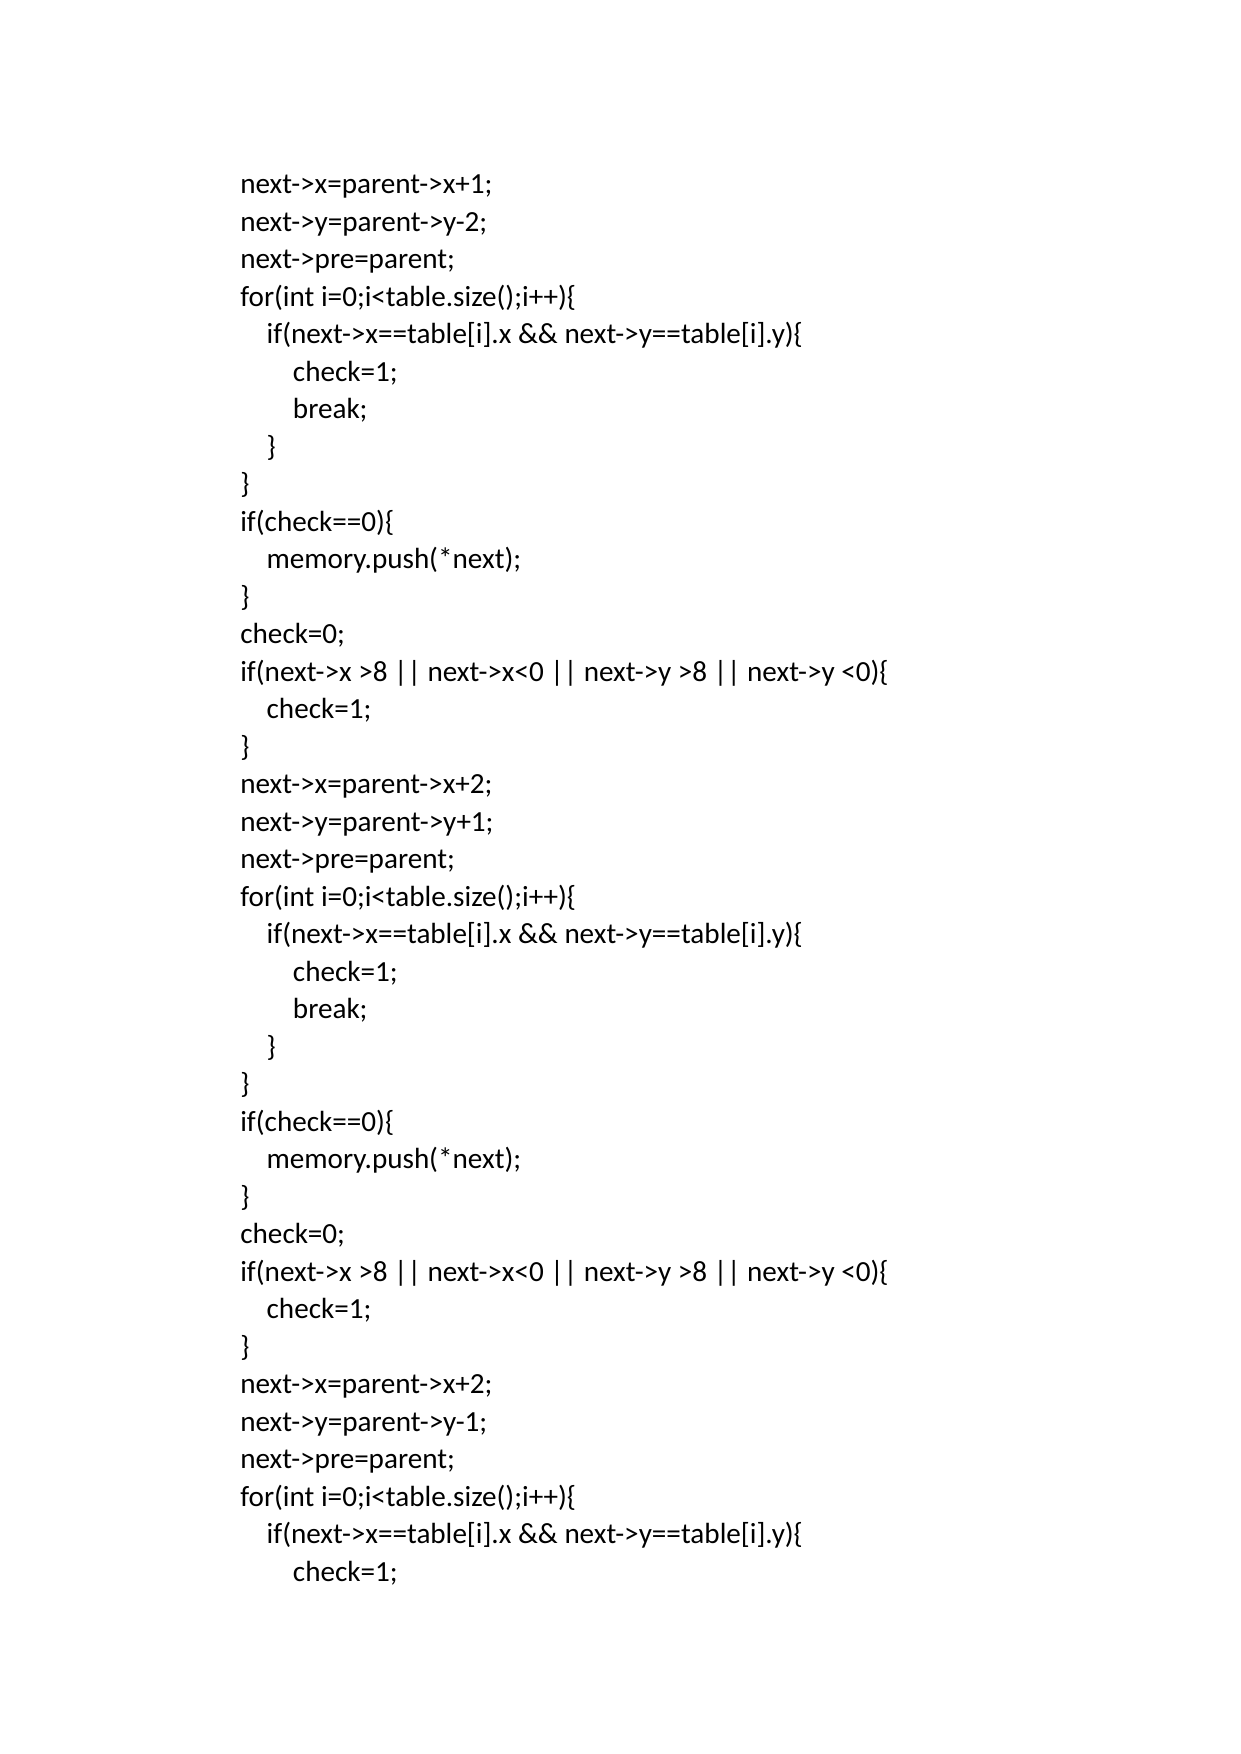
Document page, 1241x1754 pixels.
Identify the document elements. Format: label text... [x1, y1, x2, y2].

text next->pre=parent; [187, 239, 1053, 277]
text check=1; [187, 952, 1053, 989]
text if(next->x >8 || next->x<0 || next->y >8 || next->y <0){ [187, 1252, 1053, 1289]
text } [187, 1327, 1053, 1364]
text check=1; [187, 1289, 1053, 1327]
text check=1; [187, 689, 1053, 727]
text if(check==0){ [187, 1102, 1053, 1139]
text break; [187, 989, 1053, 1027]
text next->y=parent->y+1; [187, 802, 1053, 839]
text check=1; [187, 1552, 1053, 1589]
text check=1; [187, 352, 1053, 389]
text } [187, 427, 1053, 464]
text } [187, 1177, 1053, 1214]
text next->x=parent->x+2; [187, 1364, 1053, 1402]
text next->pre=parent; [187, 839, 1053, 877]
text } [187, 1027, 1053, 1064]
text for(int i=0;i<table.size();i++){ [187, 1477, 1053, 1514]
text memory.push(*next); [187, 539, 1053, 577]
text next->y=parent->y-2; [187, 202, 1053, 239]
text check=0; [187, 614, 1053, 652]
text check=0; [187, 1214, 1053, 1252]
text next->y=parent->y-1; [187, 1402, 1053, 1439]
text if(check==0){ [187, 502, 1053, 539]
text next->x=parent->x+1; [187, 164, 1053, 202]
text } [187, 577, 1053, 614]
text for(int i=0;i<table.size();i++){ [187, 277, 1053, 314]
text break; [187, 389, 1053, 427]
text } [187, 1064, 1053, 1102]
text if(next->x==table[i].x && next->y==table[i].y){ [187, 1514, 1053, 1552]
text } [187, 727, 1053, 764]
text if(next->x >8 || next->x<0 || next->y >8 || next->y <0){ [187, 652, 1053, 689]
text next->pre=parent; [187, 1439, 1053, 1477]
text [187, 314, 1053, 352]
text for(int i=0;i<table.size();i++){ [187, 877, 1053, 914]
text } [187, 464, 1053, 502]
text next->x=parent->x+2; [187, 764, 1053, 802]
text if(next->x==table[i].x && next->y==table[i].y){ [187, 914, 1053, 952]
text memory.push(*next); [187, 1139, 1053, 1177]
